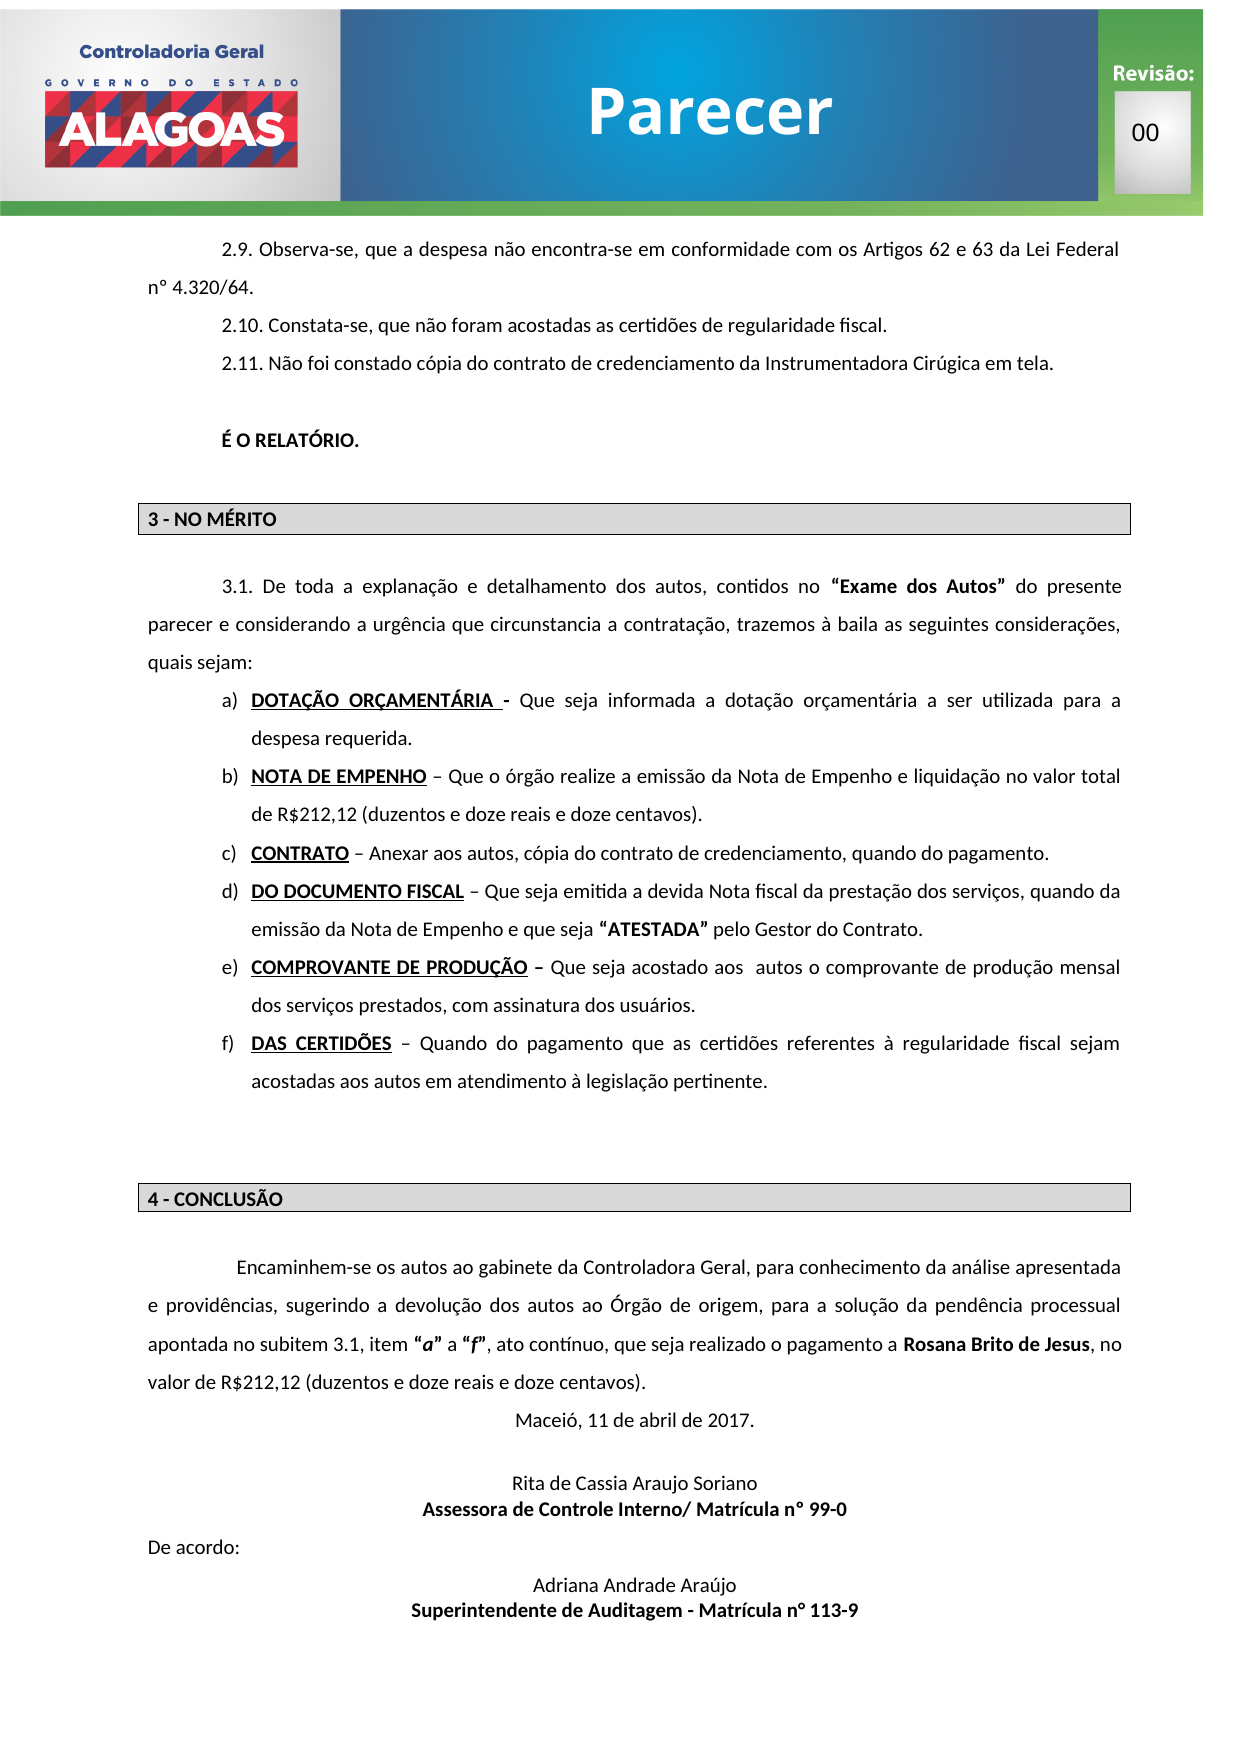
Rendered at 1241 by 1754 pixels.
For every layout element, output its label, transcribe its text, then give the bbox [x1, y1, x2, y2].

text 4 - CONCLUSÃO [139, 1184, 1130, 1211]
list DO DOCUMENTO FISCAL – Que seja emitida a devida Nota fiscal da prestação dos serviços, quando da emissão da Nota de Empenho e que seja “atestada” pelo Gestor do Contrato. [222, 878, 1122, 941]
text 2.9. Observa-se, que a despesa não encontra-se em conformidade com os Artigos 62 e 63 da Lei Federal nº 4.320/64. [148, 236, 1122, 300]
text 2.11. Não foi constado cópia do contrato de credenciamento da Instrumentadora Cirúgica em tela. [148, 351, 1122, 376]
text 2.10. Constata-se, que não foram acostadas as certidões de regularidade fiscal. [148, 312, 1122, 338]
list DAS CERTIDÕES – Quando do pagamento que as certidões referentes à regularidade fiscal sejam acostadas aos autos em atendimento à legislação pertinente. [222, 1030, 1122, 1094]
text Adriana Andrade Araújo [148, 1572, 1122, 1598]
list COMPROVANTE DE PRODUÇÃO – Que seja acostado aos autos o comprovante de produção mensal dos serviços prestados, com assinatura dos usuários. [222, 954, 1122, 1018]
picture [0, 9, 1204, 216]
text 3.1. De toda a explanação e detalhamento dos autos, contidos no “Exame dos Autos” do presente parecer e considerando a urgência que circunstancia a contratação, trazemos à baila as seguintes considerações, quais sejam: [148, 573, 1122, 674]
text Maceió, 11 de abril de 2017. [148, 1407, 1122, 1432]
text Assessora de Controle Interno/ Matrícula nº 99-0 [148, 1496, 1122, 1521]
text Rita de Cassia Araujo Soriano [148, 1471, 1122, 1496]
text É O RELATÓRIO. [148, 427, 1122, 452]
text Encaminhem-se os autos ao gabinete da Controladora Geral, para conhecimento da análise apresentada e providências, sugerindo a devolução dos autos ao Órgão de origem, para a solução da pendência processual apontada no subitem 3.1, item “a” a “f”, ato contínuo, que seja realizado o pagamento a Rosana Brito de Jesus, no valor de R$212,12 (duzentos e doze reais e doze centavos). [148, 1254, 1122, 1394]
list NOTA DE EMPENHO – Que o órgão realize a emissão da Nota de Empenho e liquidação no valor total de R$212,12 (duzentos e doze reais e doze centavos). [222, 763, 1122, 827]
text Superintendente de Auditagem - Matrícula n° 113-9 [148, 1598, 1122, 1623]
text 3 - NO MÉRITO [139, 504, 1130, 534]
text De acordo: [148, 1534, 1122, 1559]
list CONTRATO – Anexar aos autos, cópia do contrato de credenciamento, quando do pagamento. [222, 840, 1122, 865]
list DOTAÇÃO ORÇAMENTÁRIA - Que seja informada a dotação orçamentária a ser utilizada para a despesa requerida. [222, 687, 1122, 751]
